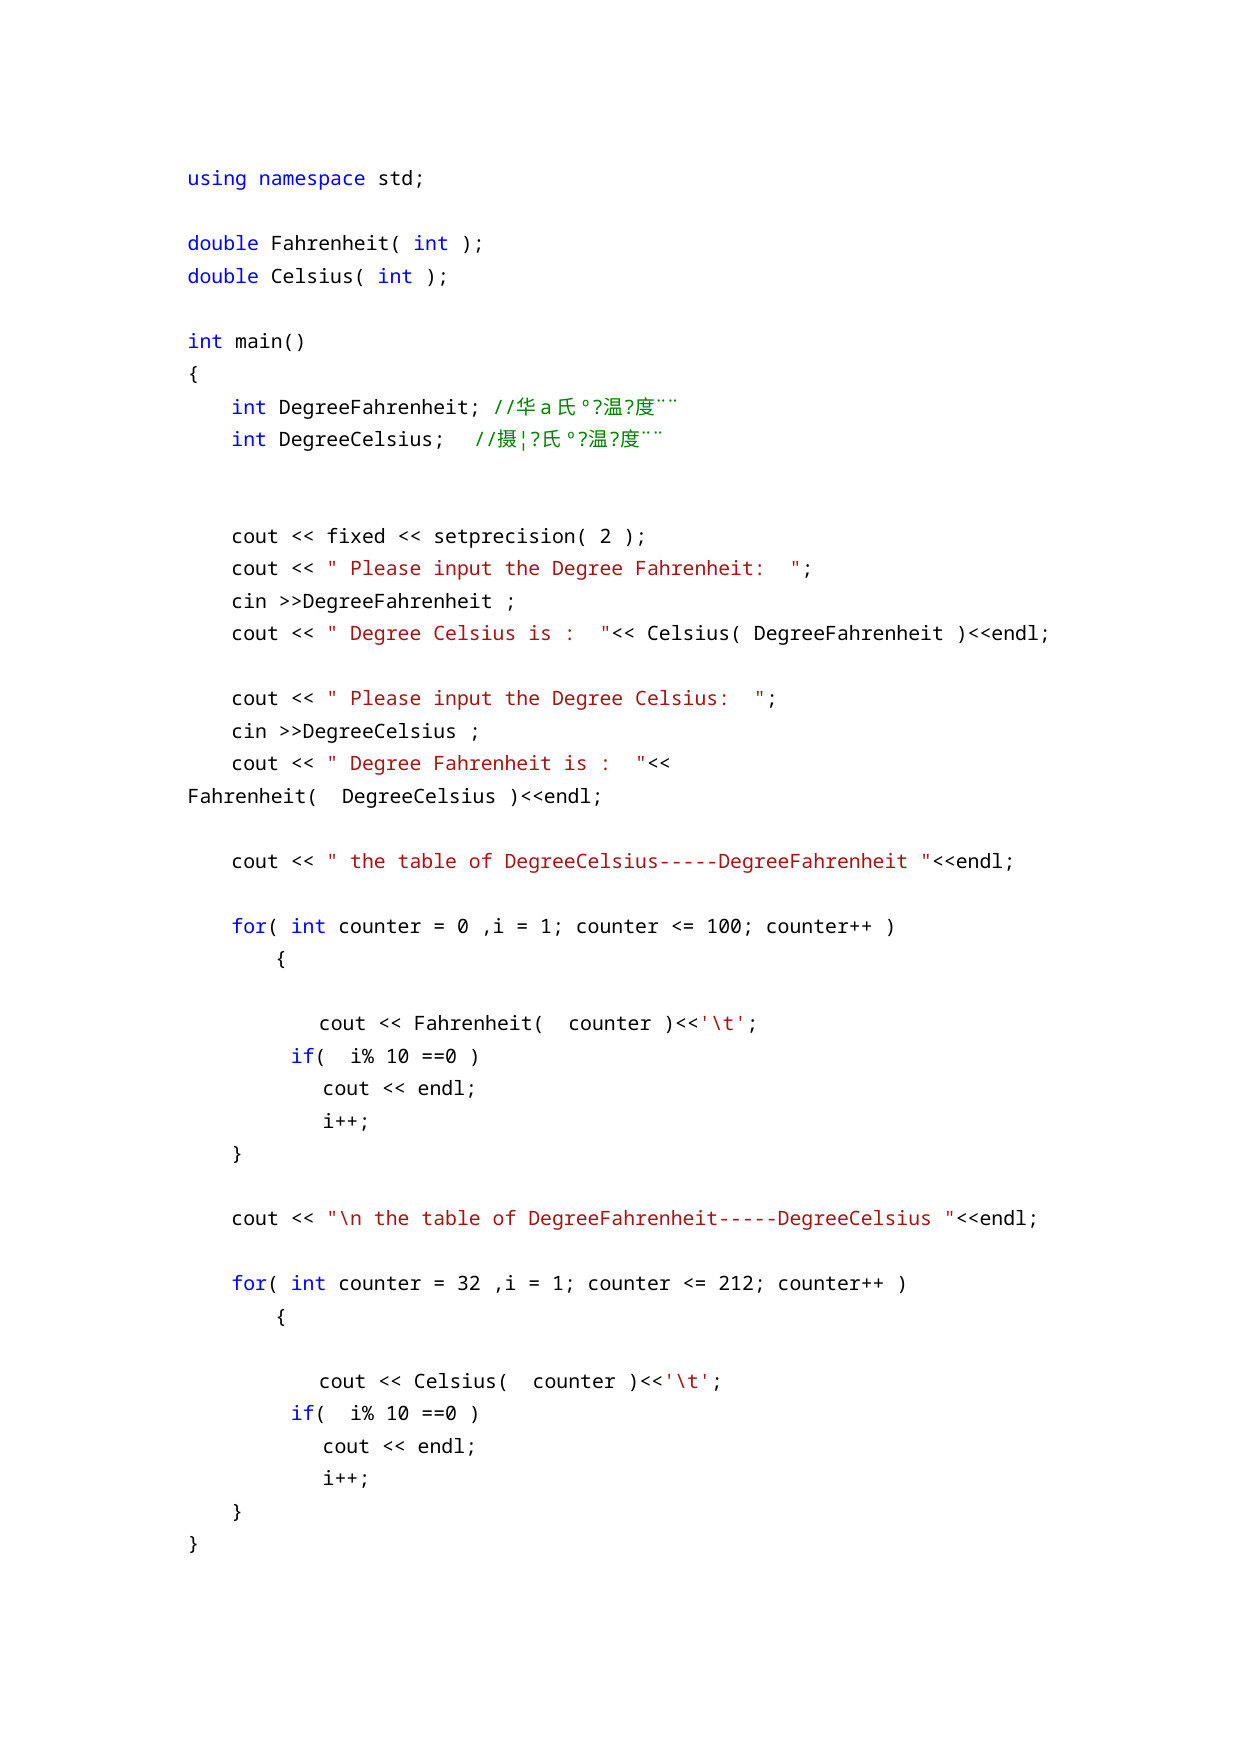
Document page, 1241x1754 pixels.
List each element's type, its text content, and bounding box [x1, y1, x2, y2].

text int main() [187, 324, 1053, 357]
text cout << Fahrenheit( counter )<<'\t'; [187, 1007, 1053, 1039]
text using namespace std; [187, 162, 1053, 194]
text cin >>DegreeCelsius ; [187, 714, 1053, 747]
text int DegreeFahrenheit; //华a氏º?温?度¨¨ [187, 389, 1053, 422]
text { [187, 1299, 1053, 1332]
text } [187, 1527, 1053, 1559]
text double Celsius( int ); [187, 259, 1053, 292]
text cout << " Please input the Degree Celsius: "; [187, 682, 1053, 714]
text cout << "\n the table of DegreeFahrenheit-----DegreeCelsius "<<endl; [187, 1202, 1053, 1234]
text } [187, 1494, 1053, 1527]
text cout << Celsius( counter )<<'\t'; [187, 1364, 1053, 1397]
text } [187, 1137, 1053, 1169]
text cout << " the table of DegreeCelsius-----DegreeFahrenheit "<<endl; [187, 844, 1053, 877]
text cout << " Degree Fahrenheit is : "<< Fahrenheit( DegreeCelsius )<<endl; [187, 747, 1053, 812]
text i++; [187, 1462, 1053, 1494]
text double Fahrenheit( int ); [187, 227, 1053, 259]
text i++; [187, 1104, 1053, 1137]
text cin >>DegreeFahrenheit ; [187, 584, 1053, 617]
text cout << " Please input the Degree Fahrenheit: "; [187, 552, 1053, 584]
text cout << " Degree Celsius is : "<< Celsius( DegreeFahrenheit )<<endl; [187, 617, 1053, 649]
text int DegreeCelsius; //摄¦?氏º?温?度¨¨ [187, 422, 1053, 454]
text { [187, 357, 1053, 389]
text if( i% 10 ==0 ) [187, 1397, 1053, 1429]
text if( i% 10 ==0 ) [187, 1039, 1053, 1072]
text for( int counter = 0 ,i = 1; counter <= 100; counter++ ) [187, 909, 1053, 942]
text cout << endl; [187, 1429, 1053, 1462]
text cout << endl; [187, 1072, 1053, 1104]
text cout << fixed << setprecision( 2 ); [187, 519, 1053, 552]
text { [187, 942, 1053, 974]
text for( int counter = 32 ,i = 1; counter <= 212; counter++ ) [187, 1267, 1053, 1299]
